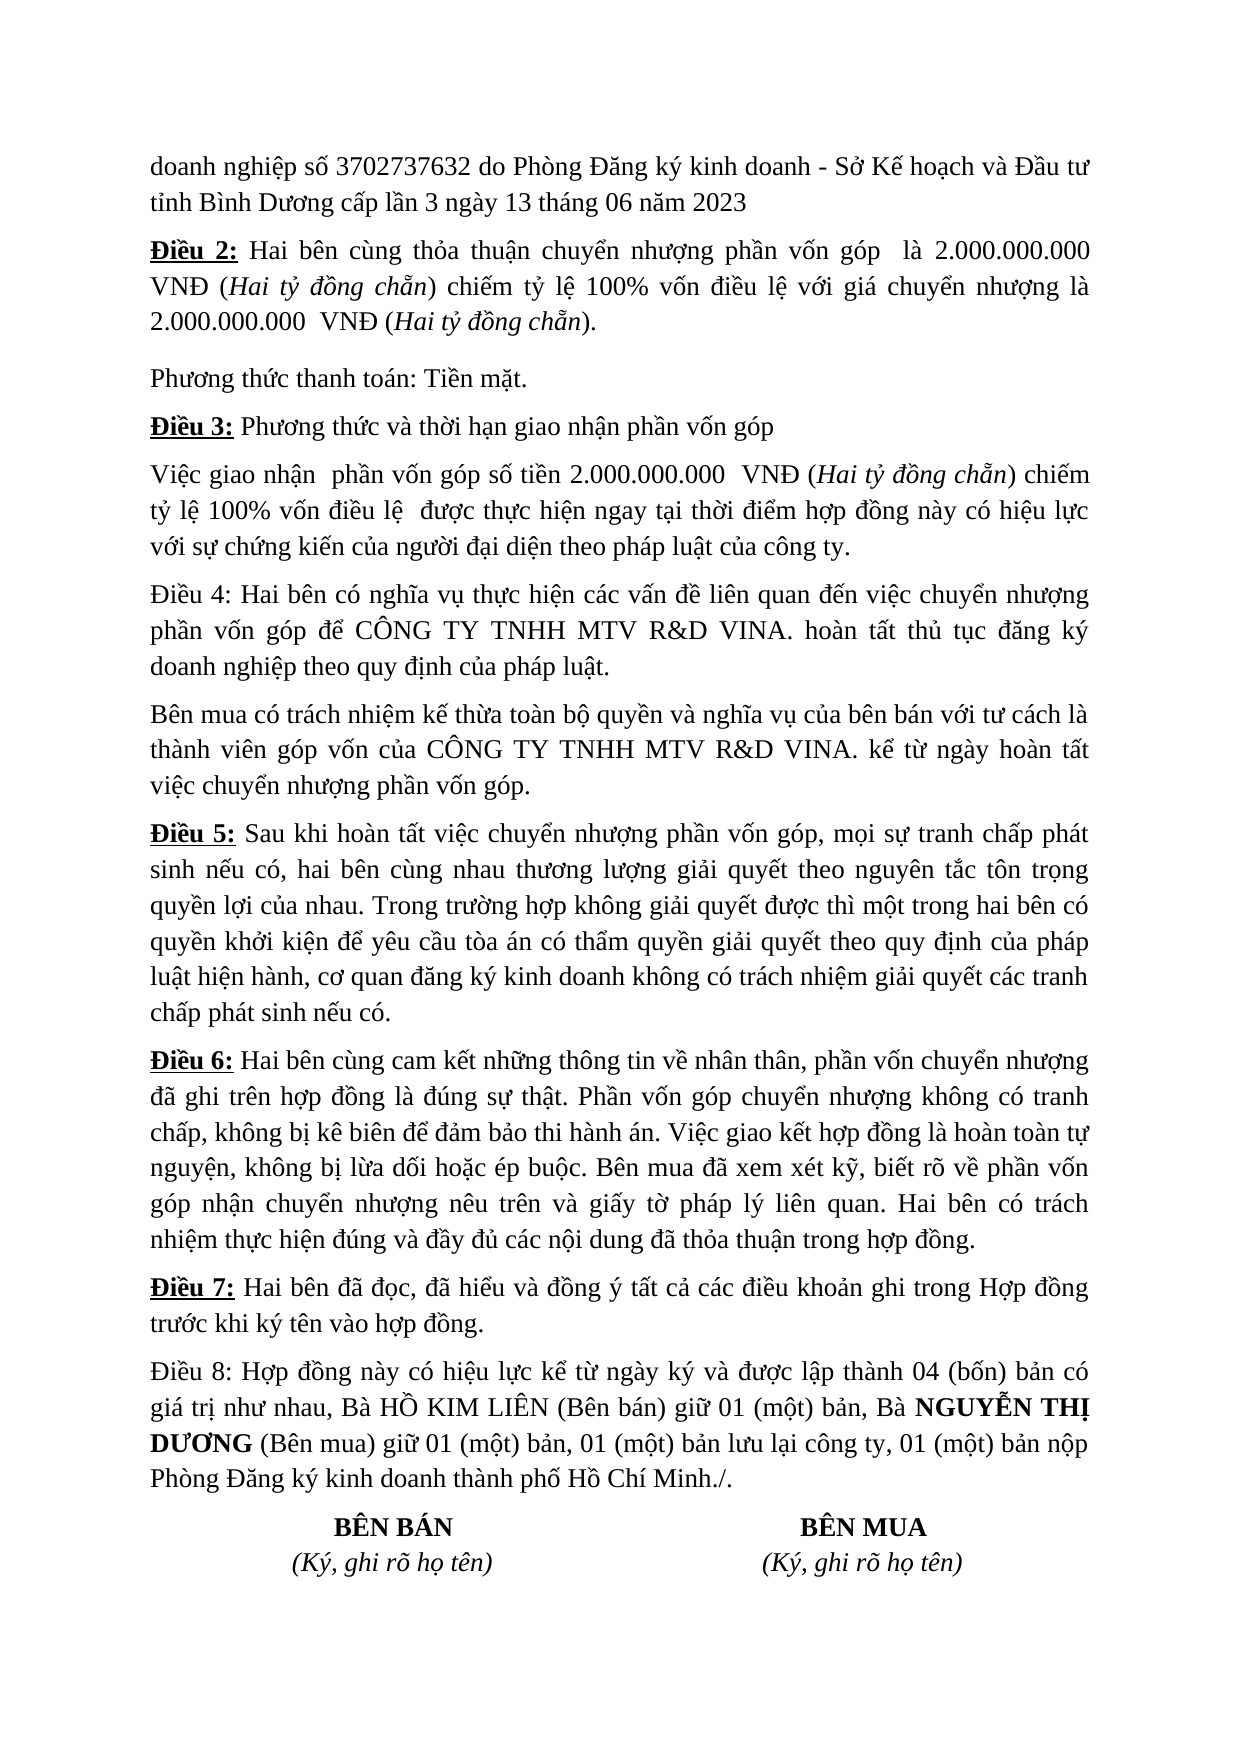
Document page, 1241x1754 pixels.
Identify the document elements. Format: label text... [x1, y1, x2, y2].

text Điều 8: Hợp đồng này có hiệu lực kể từ ngày ký và được lập thành 04 (bốn) bản có giá trị như nhau, Bà HỒ KIM LIÊN (Bên bán) giữ 01 (một) bản, Bà NGUYỄN THỊ DƯƠNG (Bên mua) giữ 01 (một) bản, 01 (một) bản lưu lại công ty, 01 (một) bản nộp Phòng Đăng ký kinh doanh thành phố Hồ Chí Minh./. [150, 1355, 1090, 1493]
text Bên mua có trách nhiệm kế thừa toàn bộ quyền và nghĩa vụ của bên bán với tư cách là thành viên góp vốn của CÔNG TY TNHH MTV R&D VINA. kể từ ngày hoàn tất việc chuyển nhượng phần vốn góp. [150, 698, 1090, 800]
text Điều 7: Hai bên đã đọc, đã hiểu và đồng ý tất cả các điều khoản ghi trong Hợp đồng trước khi ký tên vào hợp đồng. [150, 1271, 1090, 1338]
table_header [637, 1511, 1090, 1604]
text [150, 150, 1090, 217]
text Phương thức thanh toán: Tiền mặt. [150, 362, 1090, 393]
text Điều 2: Hai bên cùng thỏa thuận chuyển nhượng phần vốn góp là 2.000.000.000 VNĐ (Hai tỷ đồng chẵn) chiếm tỷ lệ 100% vốn điều lệ với giá chuyển nhượng là 2.000.000.000 VNĐ (Hai tỷ đồng chẵn). [150, 234, 1090, 337]
text Điều 6: Hai bên cùng cam kết những thông tin về nhân thân, phần vốn chuyển nhượng đã ghi trên hợp đồng là đúng sự thật. Phần vốn góp chuyển nhượng không có tranh chấp, không bị kê biên để đảm bảo thi hành án. Việc giao kết hợp đồng là hoàn toàn tự nguyện, không bị lừa dối hoặc ép buộc. Bên mua đã xem xét kỹ, biết rõ về phần vốn góp nhận chuyển nhượng nêu trên và giấy tờ pháp lý liên quan. Hai bên có trách nhiệm thực hiện đúng và đầy đủ các nội dung đã thỏa thuận trong hợp đồng. [150, 1044, 1090, 1254]
text Điều 4: Hai bên có nghĩa vụ thực hiện các vấn đề liên quan đến việc chuyển nhượng phần vốn góp để CÔNG TY TNHH MTV R&D VINA. hoàn tất thủ tục đăng ký doanh nghiệp theo quy định của pháp luật. [150, 578, 1090, 681]
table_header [150, 1511, 637, 1604]
text Việc giao nhận phần vốn góp số tiền 2.000.000.000 VNĐ (Hai tỷ đồng chẵn) chiếm tỷ lệ 100% vốn điều lệ được thực hiện ngay tại thời điểm hợp đồng này có hiệu lực với sự chứng kiến của người đại diện theo pháp luật của công ty. [150, 458, 1090, 561]
text Điều 5: Sau khi hoàn tất việc chuyển nhượng phần vốn góp, mọi sự tranh chấp phát sinh nếu có, hai bên cùng nhau thương lượng giải quyết theo nguyên tắc tôn trọng quyền lợi của nhau. Trong trường hợp không giải quyết được thì một trong hai bên có quyền khởi kiện để yêu cầu tòa án có thẩm quyền giải quyết theo quy định của pháp luật hiện hành, cơ quan đăng ký kinh doanh không có trách nhiệm giải quyết các tranh chấp phát sinh nếu có. [150, 817, 1090, 1027]
text Điều 3: Phương thức và thời hạn giao nhận phần vốn góp [150, 410, 1090, 441]
